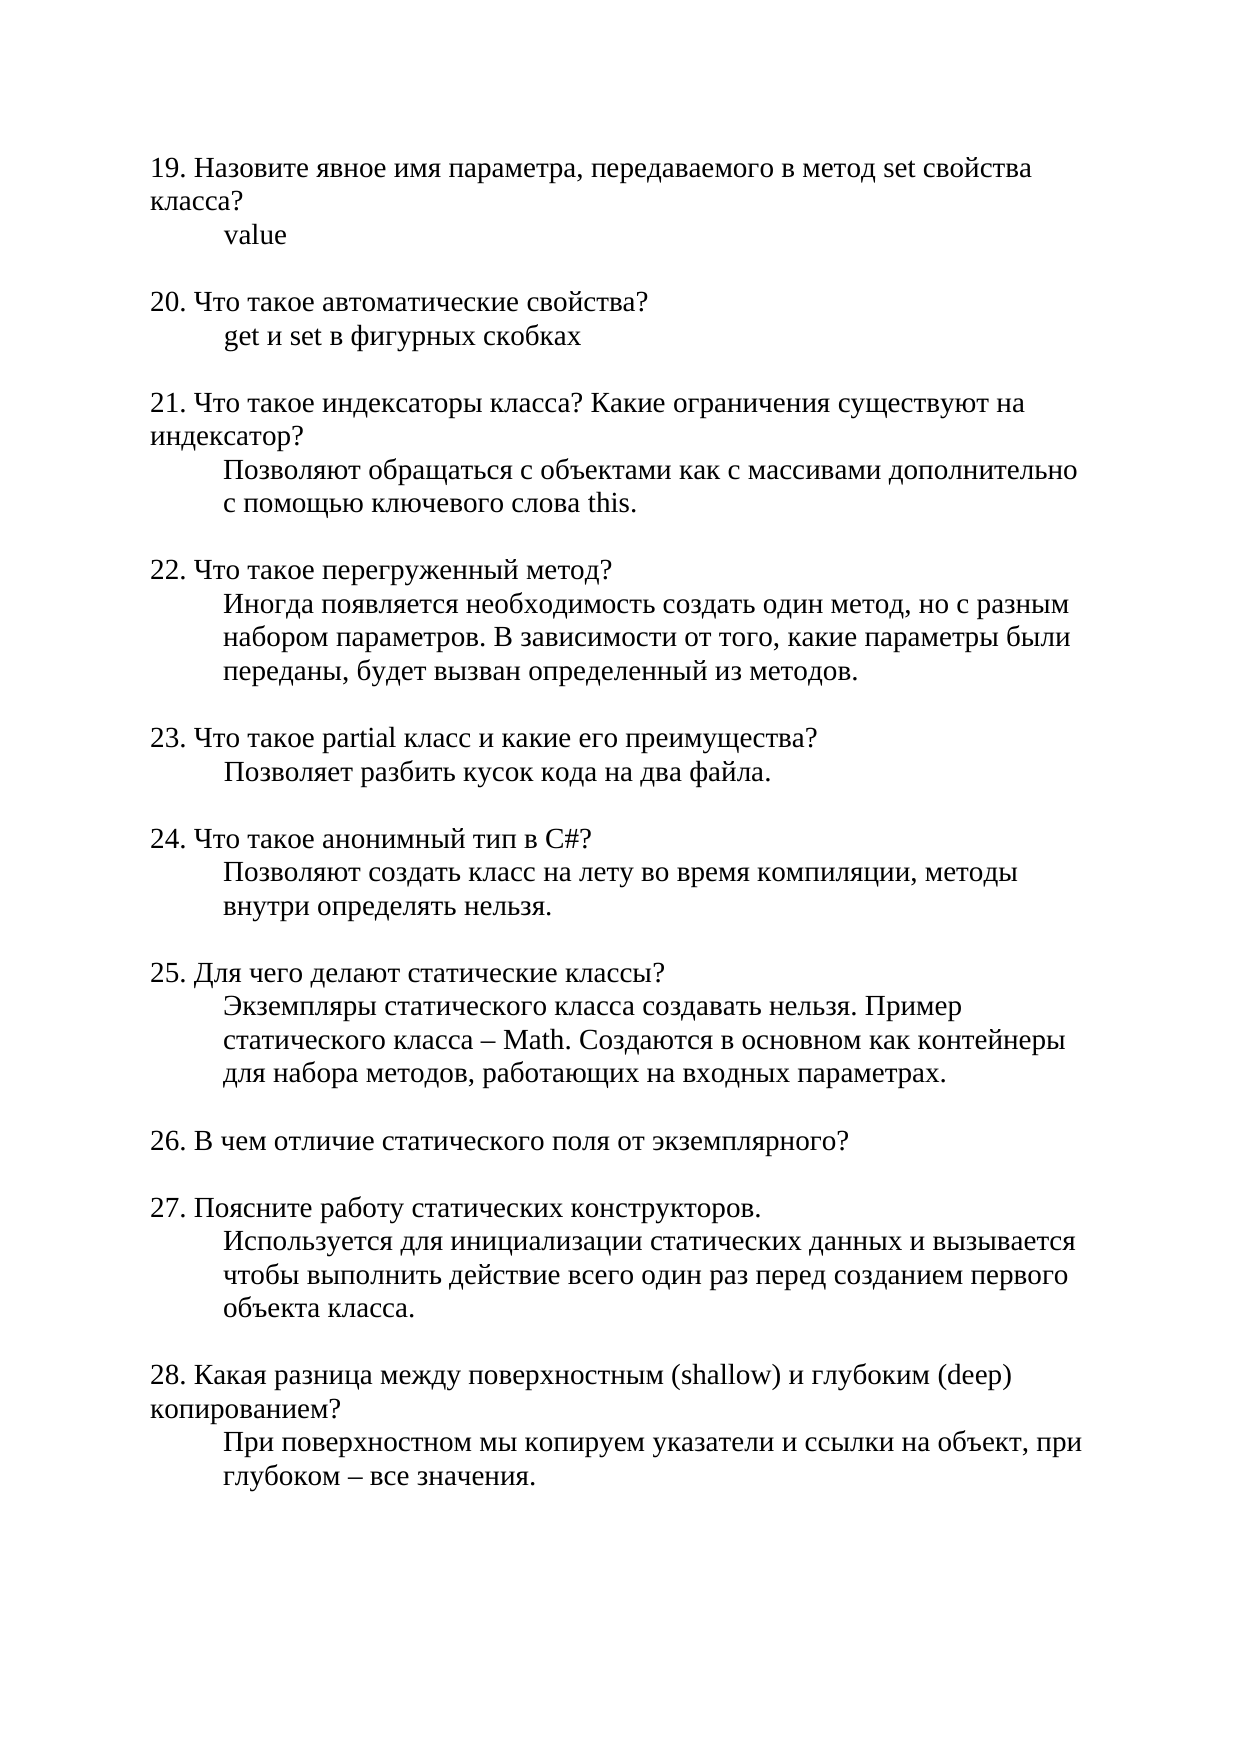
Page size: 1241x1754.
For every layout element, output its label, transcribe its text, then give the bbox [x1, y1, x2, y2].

text 26. В чем отличие статического поля от экземплярного? [150, 1123, 1090, 1156]
text 21. Что такое индексаторы класса? Какие ограничения существуют на [150, 385, 1090, 418]
text Иногда появляется необходимость создать один метод, но с разным набором параметров. В зависимости от того, какие параметры были переданы, будет вызван определенный из методов. [223, 586, 1090, 687]
text Позволяют обращаться с объектами как с массивами дополнительно с помощью ключевого слова this. [223, 452, 1090, 519]
text Позволяют создать класс на лету во время компиляции, методы внутри определять нельзя. [223, 854, 1090, 921]
text 20. Что такое автоматические свойства? [150, 284, 1090, 318]
text Экземпляры статического класса создавать нельзя. Пример статического класса – Math. Создаются в основном как контейнеры для набора методов, работающих на входных параметрах. [223, 988, 1090, 1089]
text 23. Что такое partial класс и какие его преимущества? [150, 720, 1090, 754]
text При поверхностном мы копируем указатели и ссылки на объект, при глубоком – все значения. [223, 1424, 1090, 1492]
text 28. Какая разница между поверхностным (shallow) и глубоким (deep) [150, 1357, 1090, 1391]
text копированием? [150, 1391, 1090, 1424]
text get и set в фигурных скобках [150, 318, 1090, 351]
text 19. Назовите явное имя параметра, передаваемого в метод set свойства класса? [150, 150, 1090, 217]
text индексатор? [150, 418, 1090, 452]
text Используется для инициализации статических данных и вызывается чтобы выполнить действие всего один раз перед созданием первого объекта класса. [223, 1223, 1090, 1324]
text 22. Что такое перегруженный метод? [150, 552, 1090, 586]
text 25. Для чего делают статические классы? [150, 955, 1090, 988]
text 27. Поясните работу статических конструкторов. [150, 1190, 1090, 1223]
text 24. Что такое анонимный тип в C#? [150, 821, 1090, 854]
text Позволяет разбить кусок кода на два файла. [150, 754, 1090, 787]
text value [150, 217, 1090, 251]
